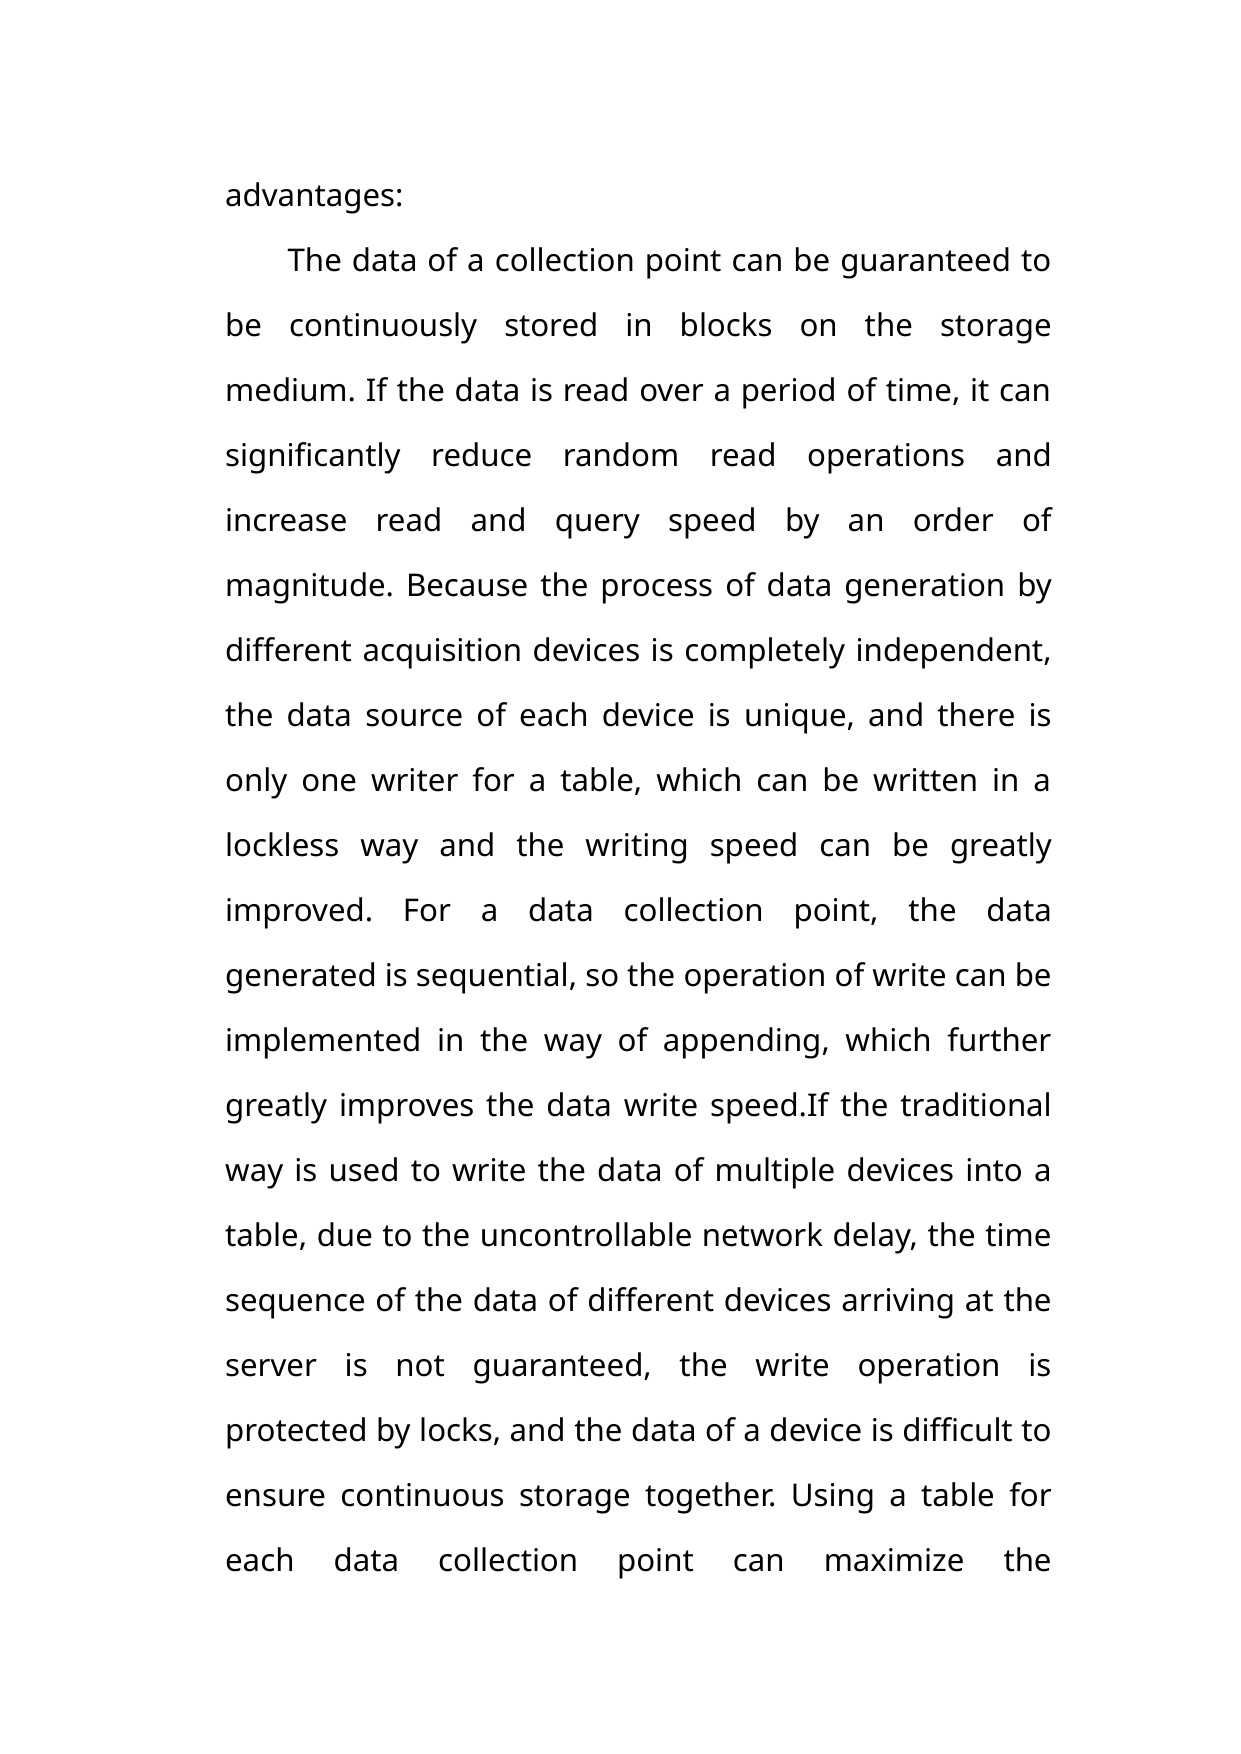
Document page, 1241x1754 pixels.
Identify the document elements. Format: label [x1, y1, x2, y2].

list [225, 227, 1053, 1592]
list [225, 162, 1053, 227]
